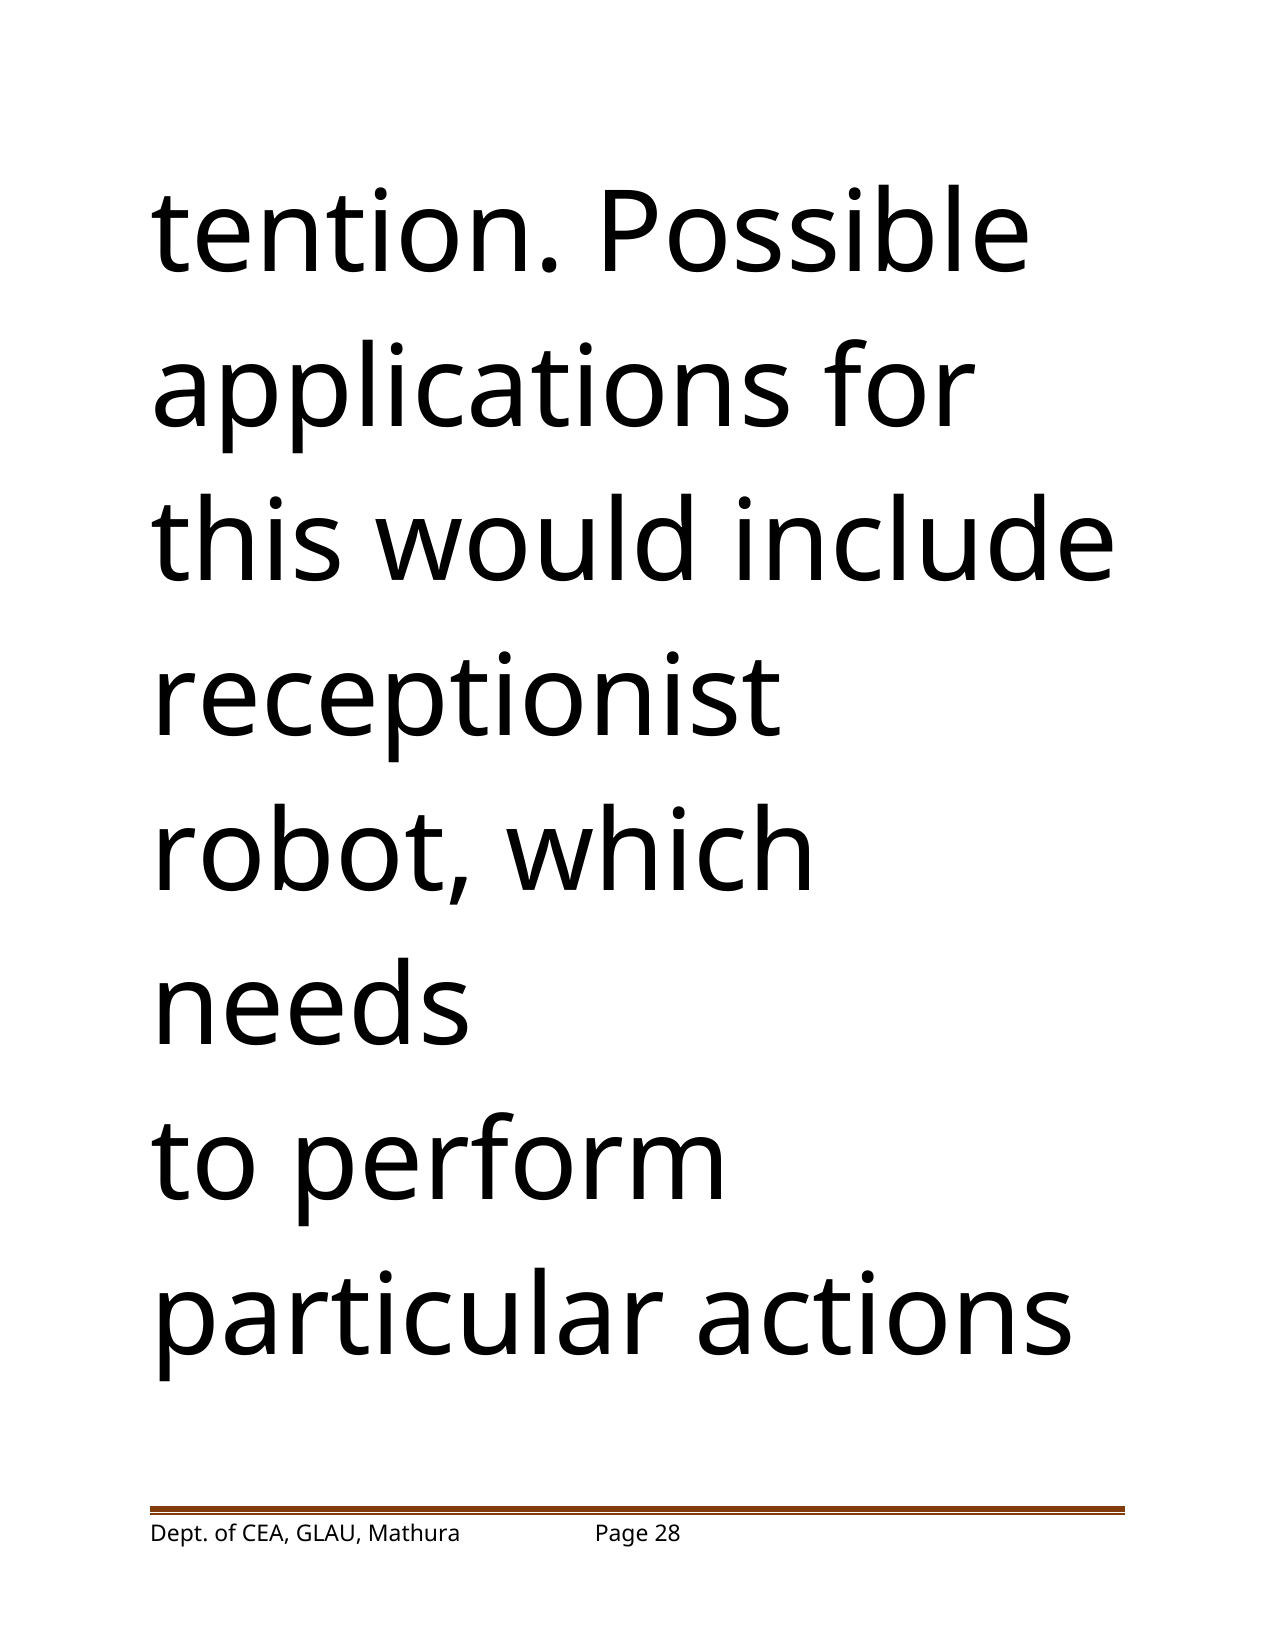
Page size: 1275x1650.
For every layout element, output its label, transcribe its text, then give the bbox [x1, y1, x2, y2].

text tention. Possible applications for this would include receptionist robot, which needs [150, 150, 1125, 1078]
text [150, 1078, 1125, 1387]
